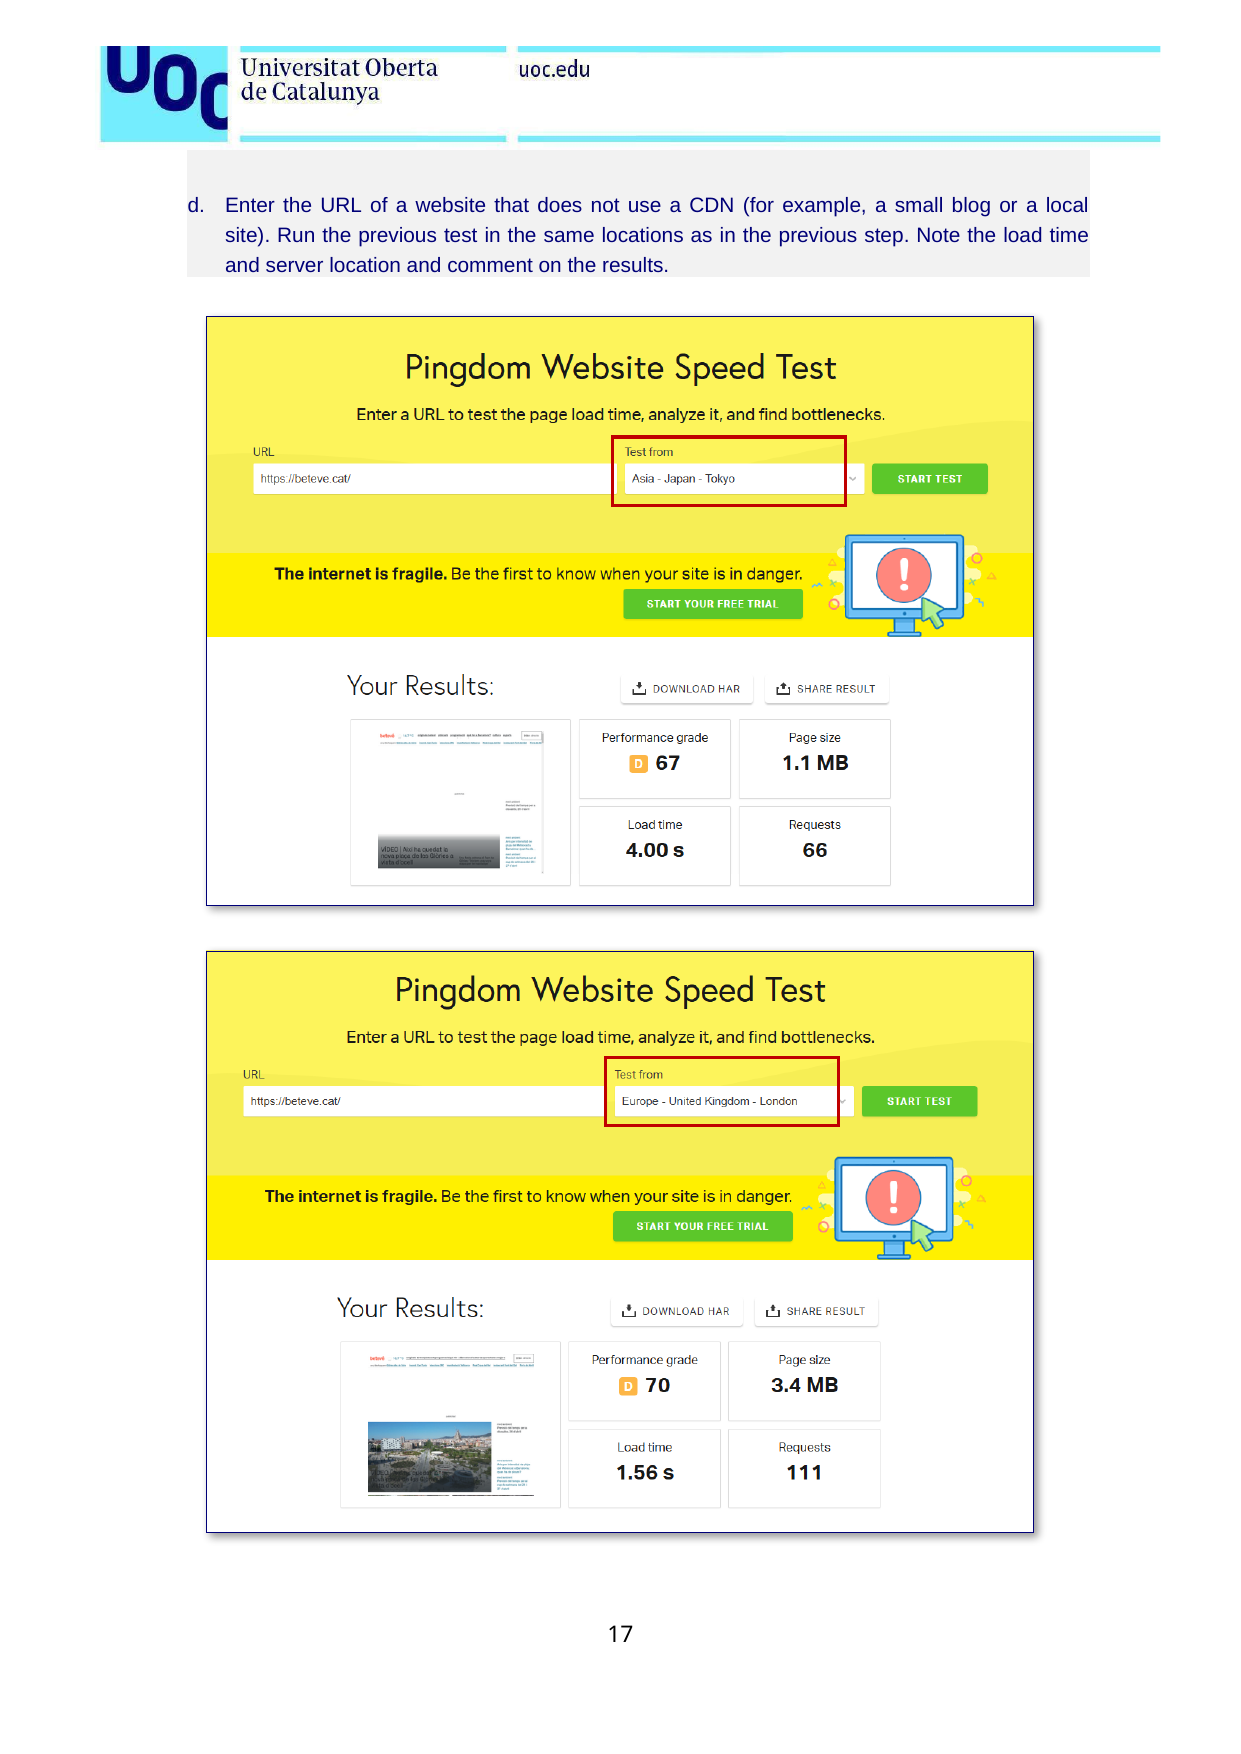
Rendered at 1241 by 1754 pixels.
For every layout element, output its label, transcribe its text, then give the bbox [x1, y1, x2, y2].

picture [207, 317, 1033, 905]
picture [207, 952, 1033, 1532]
picture [94, 46, 1161, 150]
list Enter the URL of a website that does not use a CDN (for example, a small blog or a local site). Run the previous test in the same locations as in the previous step. Note the load time and server location and comment on the results. [187, 150, 1090, 277]
